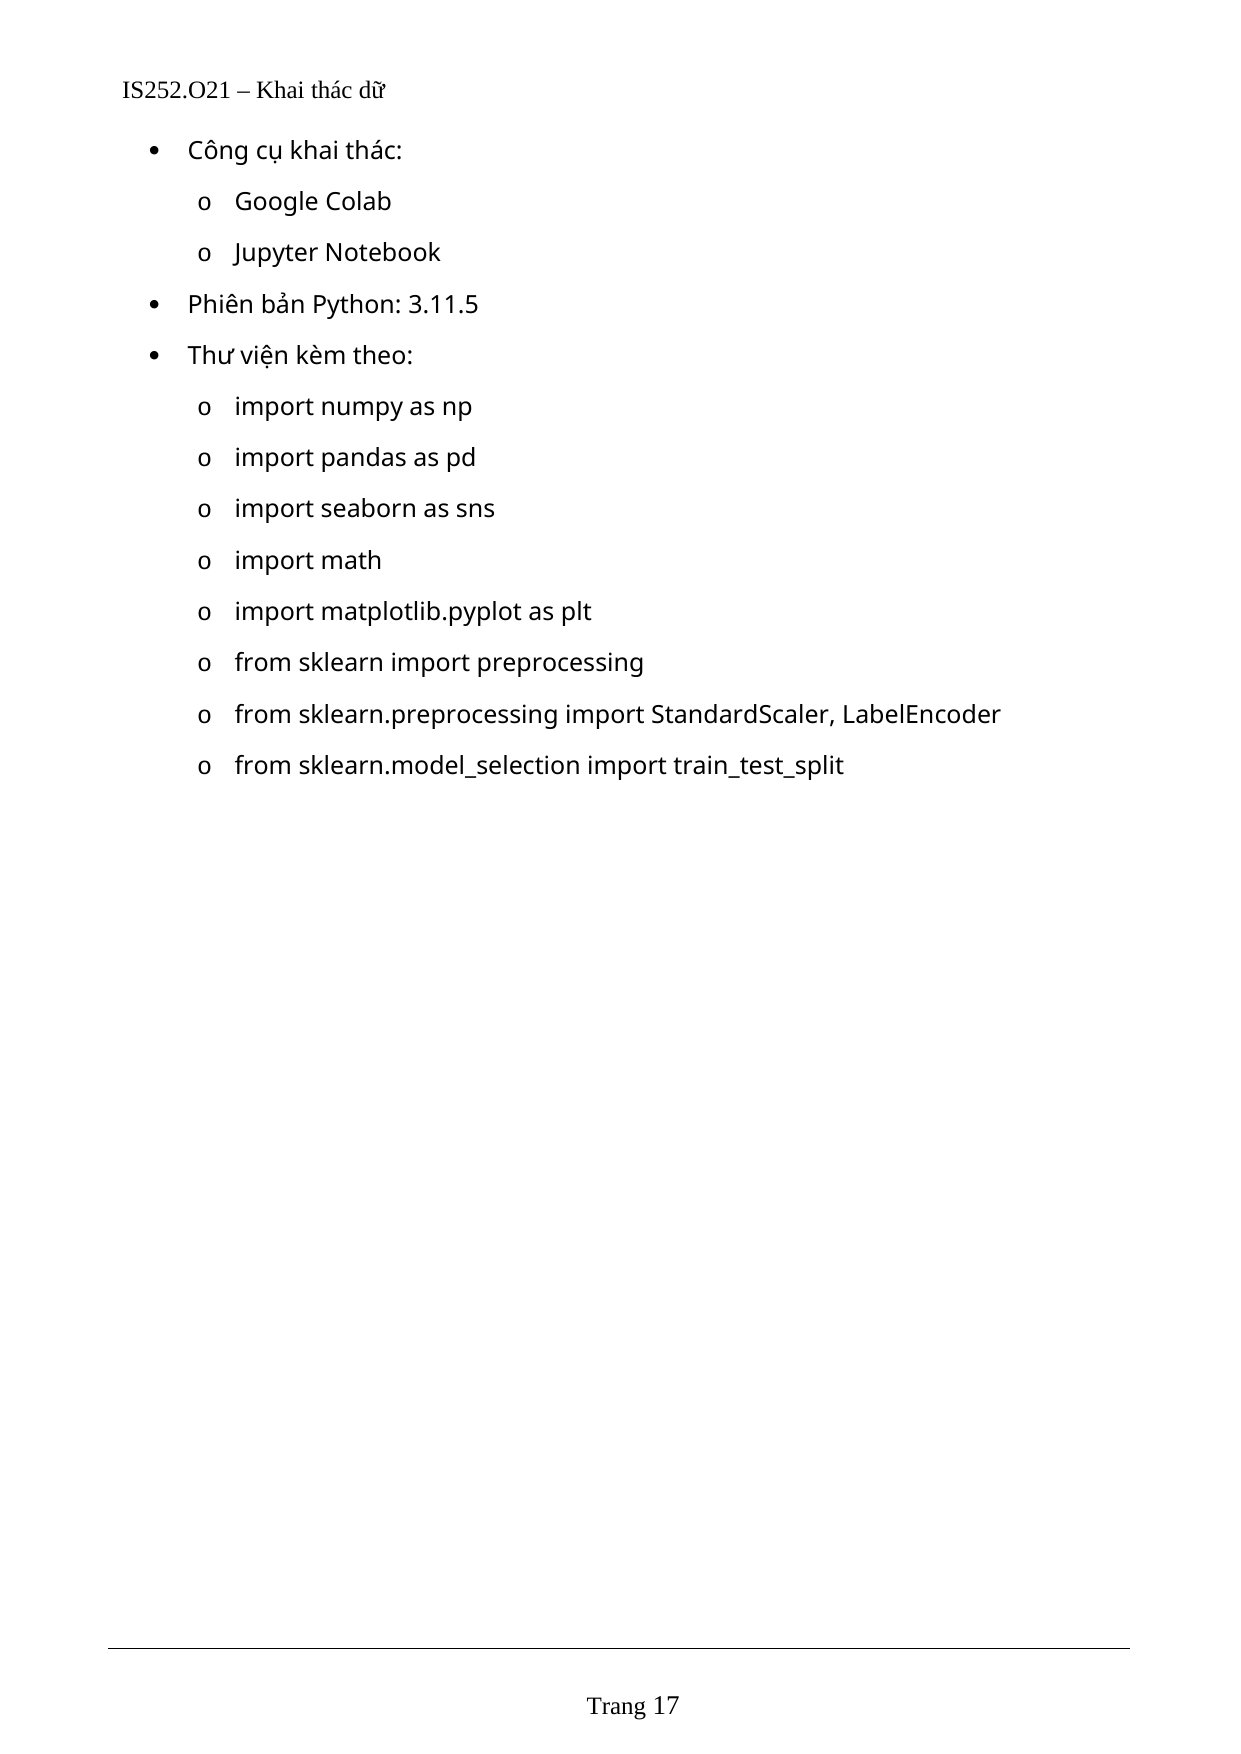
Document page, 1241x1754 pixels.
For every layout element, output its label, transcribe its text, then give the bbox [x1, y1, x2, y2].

list Thư viện kèm theo: [150, 337, 1144, 371]
list import matplotlib.pyplot as plt [197, 594, 1144, 628]
list from sklearn.preprocessing import StandardScaler, LabelEncoder [197, 696, 1144, 731]
list Jupyter Notebook [197, 235, 1144, 269]
list import numpy as np [197, 388, 1144, 423]
list from sklearn.model_selection import train_test_split [197, 748, 1144, 782]
list from sklearn import preprocessing [197, 645, 1144, 679]
list Google Colab [197, 183, 1144, 218]
list Công cụ khai thác: [150, 132, 1144, 167]
list import math [197, 542, 1144, 577]
list Phiên bản Python: 3.11.5 [150, 286, 1144, 320]
list import seaborn as sns [197, 491, 1144, 525]
list import pandas as pd [197, 440, 1144, 474]
